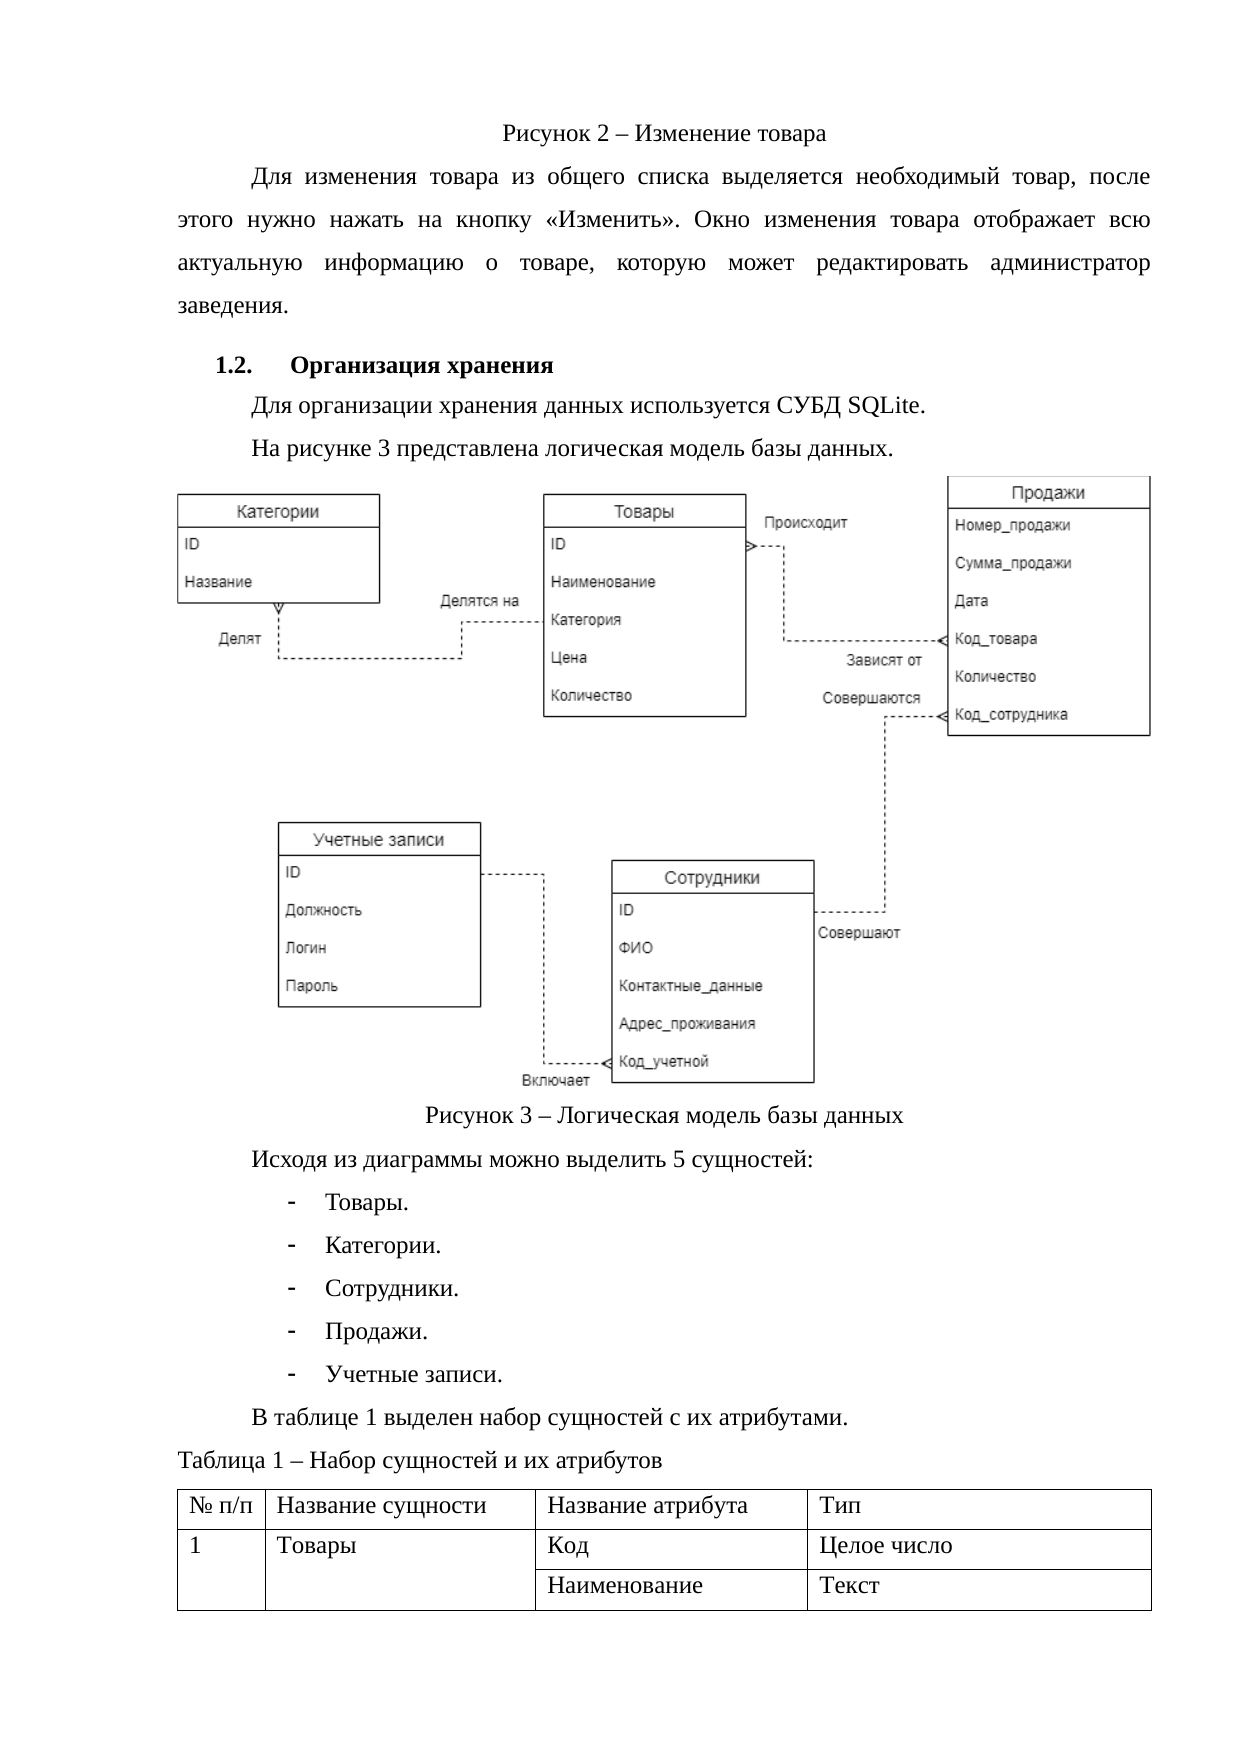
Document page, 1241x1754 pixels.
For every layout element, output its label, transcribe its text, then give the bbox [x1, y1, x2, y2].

table_header № п/п [178, 1490, 265, 1529]
table_cell Товары [266, 1530, 535, 1610]
text Для организации хранения данных используется СУБД SQLite. [177, 390, 1152, 418]
table_cell 1 [178, 1530, 265, 1610]
list Категории. [287, 1230, 1152, 1259]
table_cell Наименование [536, 1570, 807, 1610]
text Рисунок 2 – Изменение товара [177, 118, 1152, 147]
list Продажи. [287, 1316, 1152, 1345]
table_header Название атрибута [536, 1490, 807, 1529]
table_cell Код [536, 1530, 807, 1569]
text Для изменения товара из общего списка выделяется необходимый товар, после этого нужно нажать на кнопку «Изменить». Окно изменения товара отображает всю актуальную информацию о товаре, которую может редактировать администратор заведения. [177, 161, 1152, 319]
text Таблица 1 – Набор сущностей и их атрибутов [177, 1446, 1152, 1474]
table_cell Целое число [808, 1530, 1151, 1569]
table_header Тип [808, 1490, 1151, 1529]
list Учетные записи. [287, 1359, 1152, 1388]
list Сотрудники. [287, 1273, 1152, 1302]
text Рисунок 3 – Логическая модель базы данных [177, 1101, 1152, 1129]
text Исходя из диаграммы можно выделить 5 сущностей: [177, 1144, 1152, 1172]
table_header Название сущности [266, 1490, 535, 1529]
text На рисунке 3 представлена логическая модель базы данных. [177, 433, 1152, 462]
list Товары. [287, 1187, 1152, 1216]
subtitle Организация хранения [215, 350, 1152, 379]
text В таблице 1 выделен набор сущностей с их атрибутами. [177, 1402, 1152, 1431]
table_cell Текст [808, 1570, 1151, 1610]
picture [177, 476, 1152, 1101]
